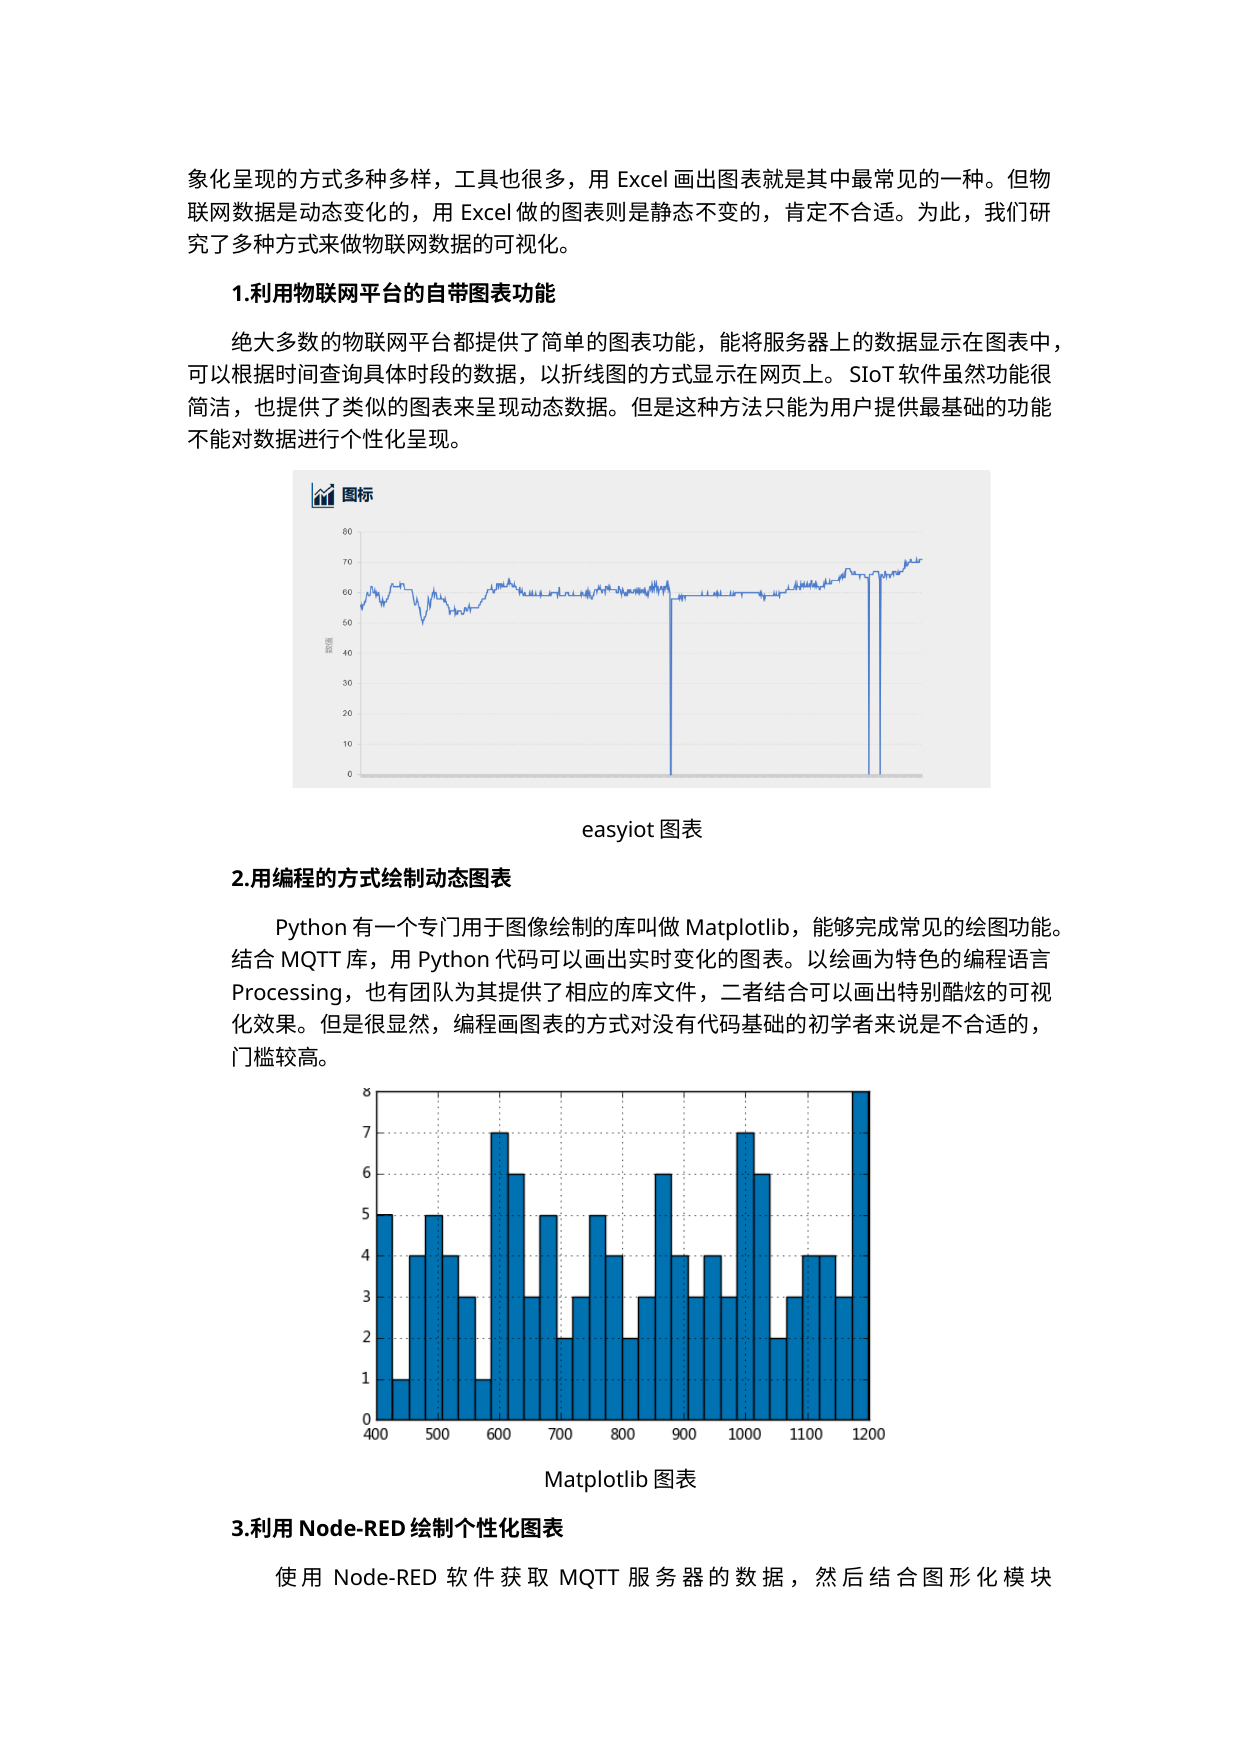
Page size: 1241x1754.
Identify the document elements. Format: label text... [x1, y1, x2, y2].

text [231, 1559, 1053, 1592]
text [187, 162, 1053, 259]
text 2.用编程的方式绘制动态图表 [187, 861, 1053, 893]
text Matplotlib图表 [187, 1462, 1053, 1494]
text 1.利用物联网平台的自带图表功能 [187, 276, 1053, 308]
text easyiot图表 [231, 812, 1053, 844]
picture [292, 470, 992, 788]
text Python有一个专门用于图像绘制的库叫做Matplotlib，能够完成常见的绘图功能。结合MQTT库，用Python代码可以画出实时变化的图表。以绘画为特色的编程语言Processing，也有团队为其提供了相应的库文件，二者结合可以画出特别酷炫的可视化效果。但是很显然，编程画图表的方式对没有代码基础的初学者来说是不合适的，门槛较高。 [231, 909, 1053, 1072]
picture [354, 1088, 887, 1445]
text 3.利用Node-RED绘制个性化图表 [187, 1511, 1053, 1543]
text 绝大多数的物联网平台都提供了简单的图表功能，能将服务器上的数据显示在图表中，可以根据时间查询具体时段的数据，以折线图的方式显示在网页上。SIoT软件虽然功能很简洁，也提供了类似的图表来呈现动态数据。但是这种方法只能为用户提供最基础的功能，不能对数据进行个性化呈现。 [187, 324, 1053, 454]
